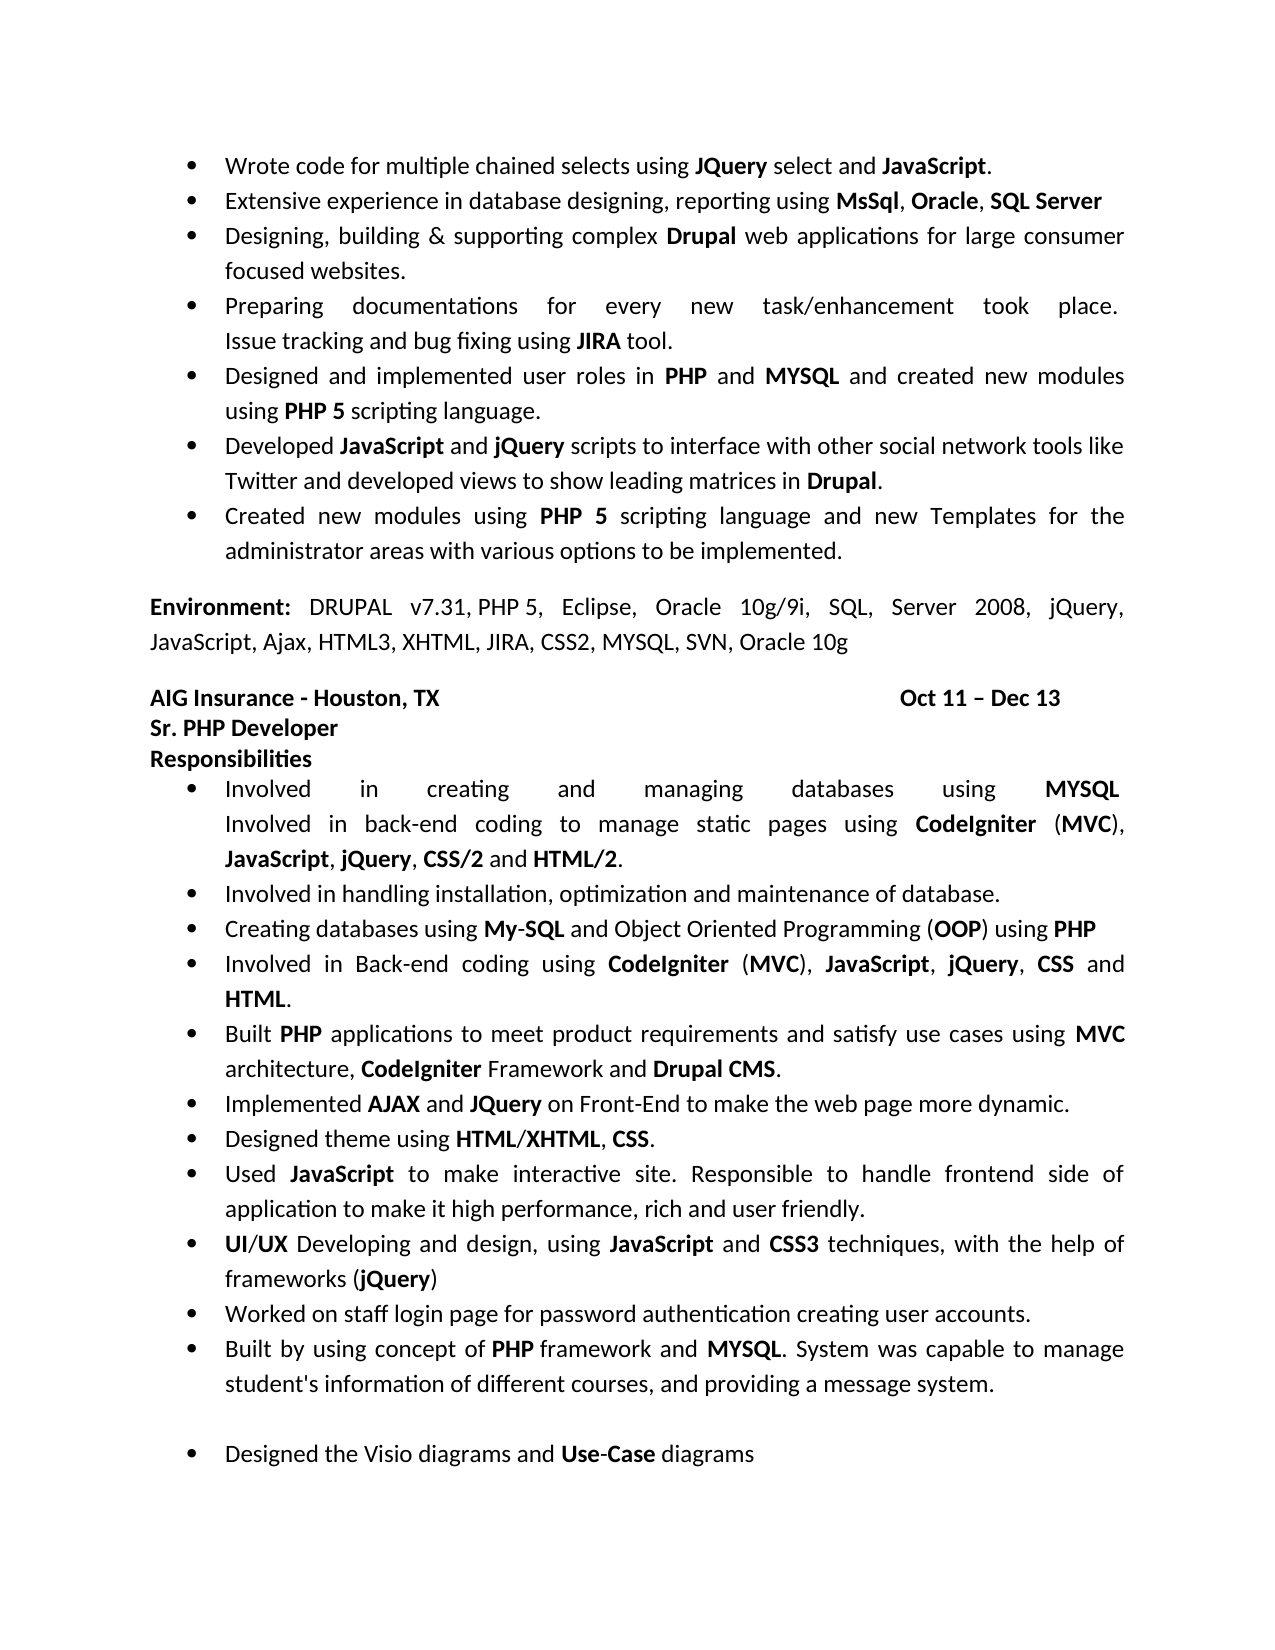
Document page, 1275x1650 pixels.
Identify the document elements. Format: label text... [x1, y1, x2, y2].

list Preparing documentations for every new task/enhancement took place. Issue tracking and bug fixing using JIRA tool. [187, 290, 1125, 356]
list Wrote code for multiple chained selects using JQuery select and JavaScript. [187, 150, 1125, 181]
text AIG Insurance - Houston, TX Oct 11 – Dec 13 [150, 682, 1125, 712]
list Implemented AJAX and JQuery on Front-End to make the web page more dynamic. [187, 1088, 1125, 1119]
list Involved in handling installation, optimization and maintenance of database. [187, 878, 1125, 909]
list Involved in creating and managing databases using MYSQL Involved in back-end coding to manage static pages using CodeIgniter (MVC), JavaScript, jQuery, CSS/2 and HTML/2. [187, 773, 1125, 874]
list UI/UX Developing and design, using JavaScript and CSS3 techniques, with the help of frameworks (jQuery) [187, 1228, 1125, 1294]
text Sr. PHP Developer [150, 712, 1125, 743]
list Extensive experience in database designing, reporting using MsSql, Oracle, SQL Server [187, 185, 1125, 216]
list Used JavaScript to make interactive site. Responsible to handle frontend side of application to make it high performance, rich and user friendly. [187, 1158, 1125, 1224]
list Worked on staff login page for password authentication creating user accounts. [187, 1298, 1125, 1329]
list Creating databases using My-SQL and Object Oriented Programming (OOP) using PHP [187, 913, 1125, 944]
text Responsibilities [150, 743, 1125, 773]
list Involved in Back-end coding using CodeIgniter (MVC), JavaScript, jQuery, CSS and HTML. [187, 948, 1125, 1014]
list Designed the Visio diagrams and Use-Case diagrams [187, 1438, 1125, 1469]
list Created new modules using PHP 5 scripting language and new Templates for the administrator areas with various options to be implemented. [187, 500, 1125, 566]
list Designed theme using HTML/XHTML, CSS. [187, 1123, 1125, 1154]
list Designed and implemented user roles in PHP and MYSQL and created new modules using PHP 5 scripting language. [187, 360, 1125, 426]
list Built by using concept of PHP framework and MYSQL. System was capable to manage student's information of different courses, and providing a message system. [187, 1333, 1125, 1434]
list Built PHP applications to meet product requirements and satisfy use cases using MVC architecture, CodeIgniter Framework and Drupal CMS. [187, 1018, 1125, 1084]
list Developed JavaScript and jQuery scripts to interface with other social network tools like Twitter and developed views to show leading matrices in Drupal. [187, 430, 1125, 496]
list Designing, building & supporting complex Drupal web applications for large consumer focused websites. [187, 220, 1125, 286]
text Environment: DRUPAL v7.31, PHP 5, Eclipse, Oracle 10g/9i, SQL, Server 2008, jQuery, JavaScript, Ajax, HTML3, XHTML, JIRA, CSS2, MYSQL, SVN, Oracle 10g [150, 591, 1125, 656]
